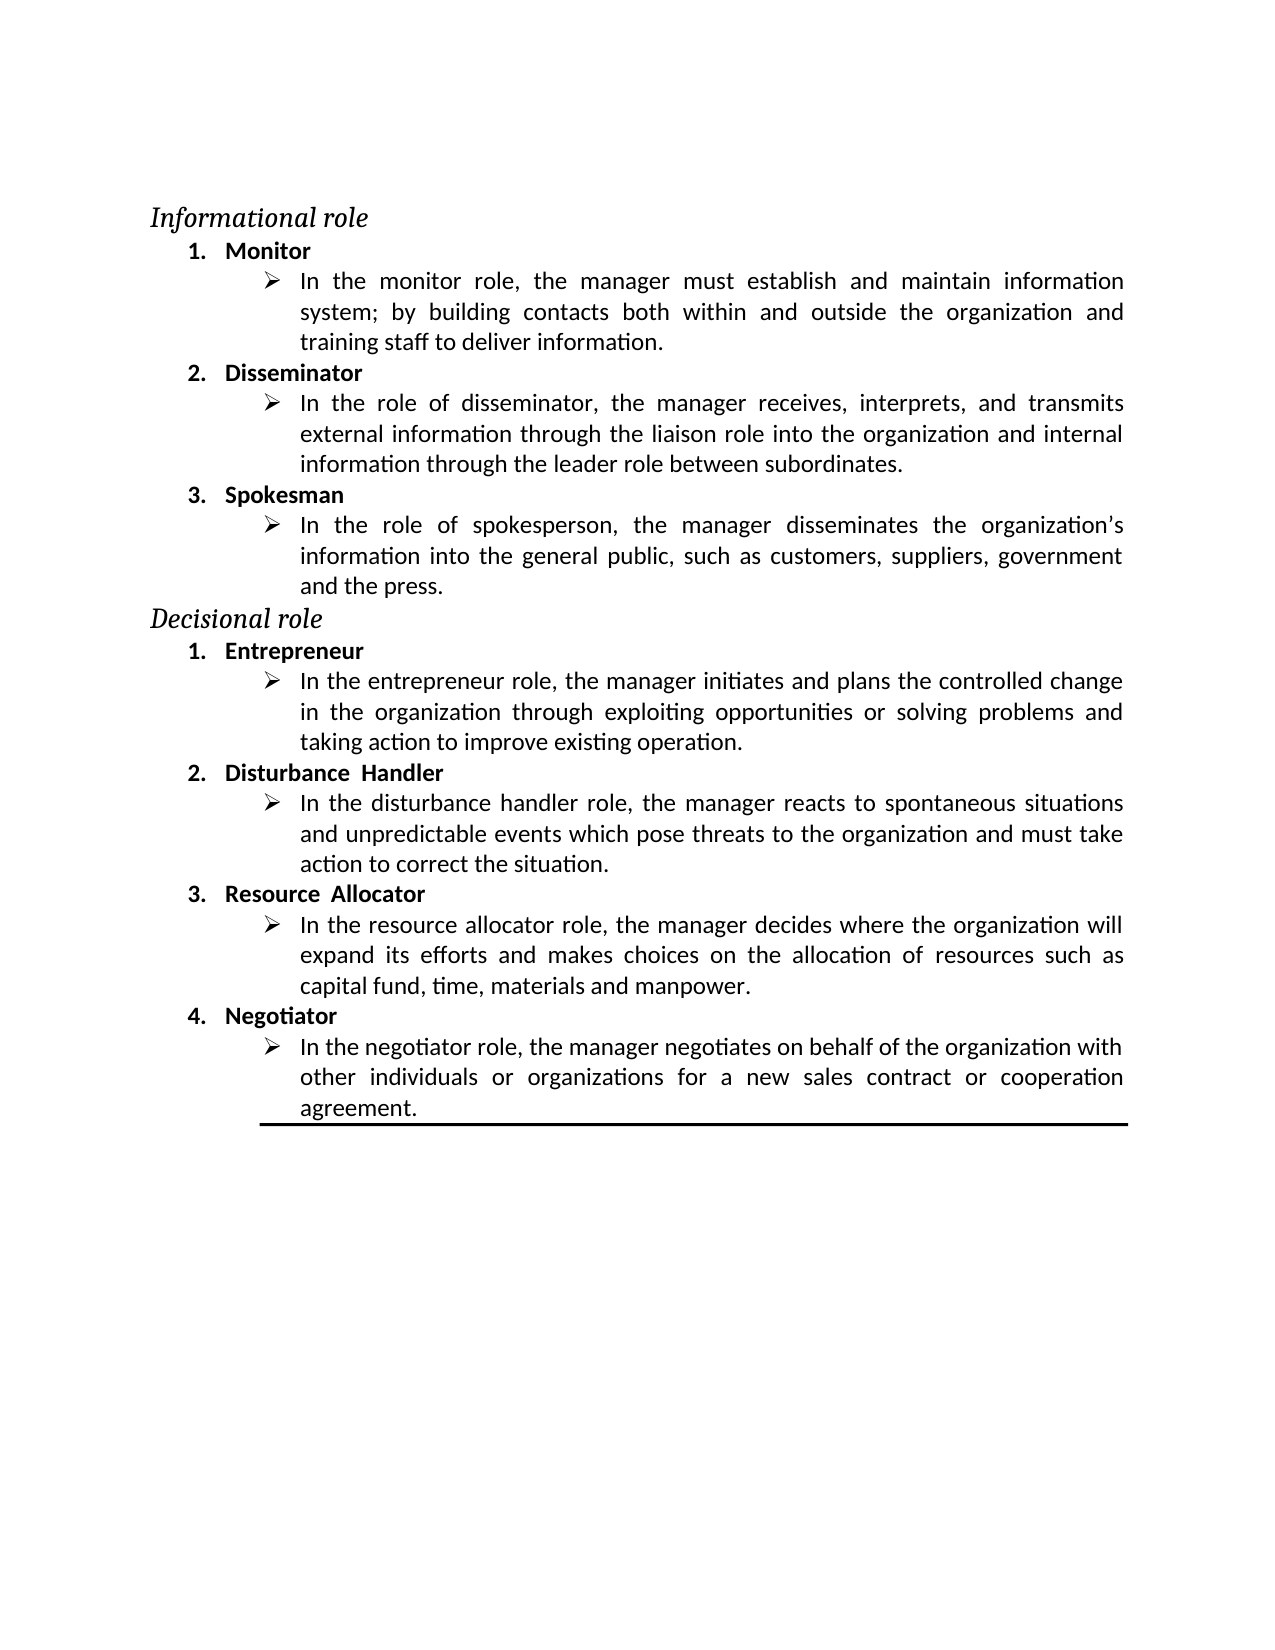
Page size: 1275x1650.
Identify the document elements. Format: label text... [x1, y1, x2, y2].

subtitle Spokesman [187, 479, 1139, 509]
list In the resource allocator role, the manager decides where the organization will expand its efforts and makes choices on the allocation of resources such as capital fund, time, materials and manpower. [262, 909, 1124, 1001]
subtitle Negotiator [187, 1001, 1139, 1031]
subtitle Entrepreneur [187, 635, 1139, 665]
subtitle Informational role [150, 201, 1139, 234]
list In the role of spokesperson, the manager disseminates the organization’s information into the general public, such as customers, suppliers, government and the press. [262, 509, 1124, 601]
list In the disturbance handler role, the manager reacts to spontaneous situations and unpredictable events which pose threats to the organization and must take action to correct the situation. [262, 787, 1125, 879]
subtitle Disseminator [187, 357, 1139, 387]
subtitle Resource Allocator [187, 879, 1139, 909]
list In the negotiator role, the manager negotiates on behalf of the organization with other individuals or organizations for a new sales contract or cooperation agreement. [262, 1031, 1124, 1122]
list In the entrepreneur role, the manager initiates and plans the controlled change in the organization through exploiting opportunities or solving problems and taking action to improve existing operation. [262, 665, 1124, 757]
list In the role of disseminator, the manager receives, interprets, and transmits external information through the liaison role into the organization and internal information through the leader role between subordinates. [262, 387, 1124, 479]
subtitle Monitor [187, 235, 1139, 266]
list In the monitor role, the manager must establish and maintain information system; by building contacts both within and outside the organization and training staff to deliver information. [262, 266, 1124, 357]
subtitle Decisional role [150, 601, 1139, 635]
subtitle Disturbance Handler [187, 757, 1139, 787]
